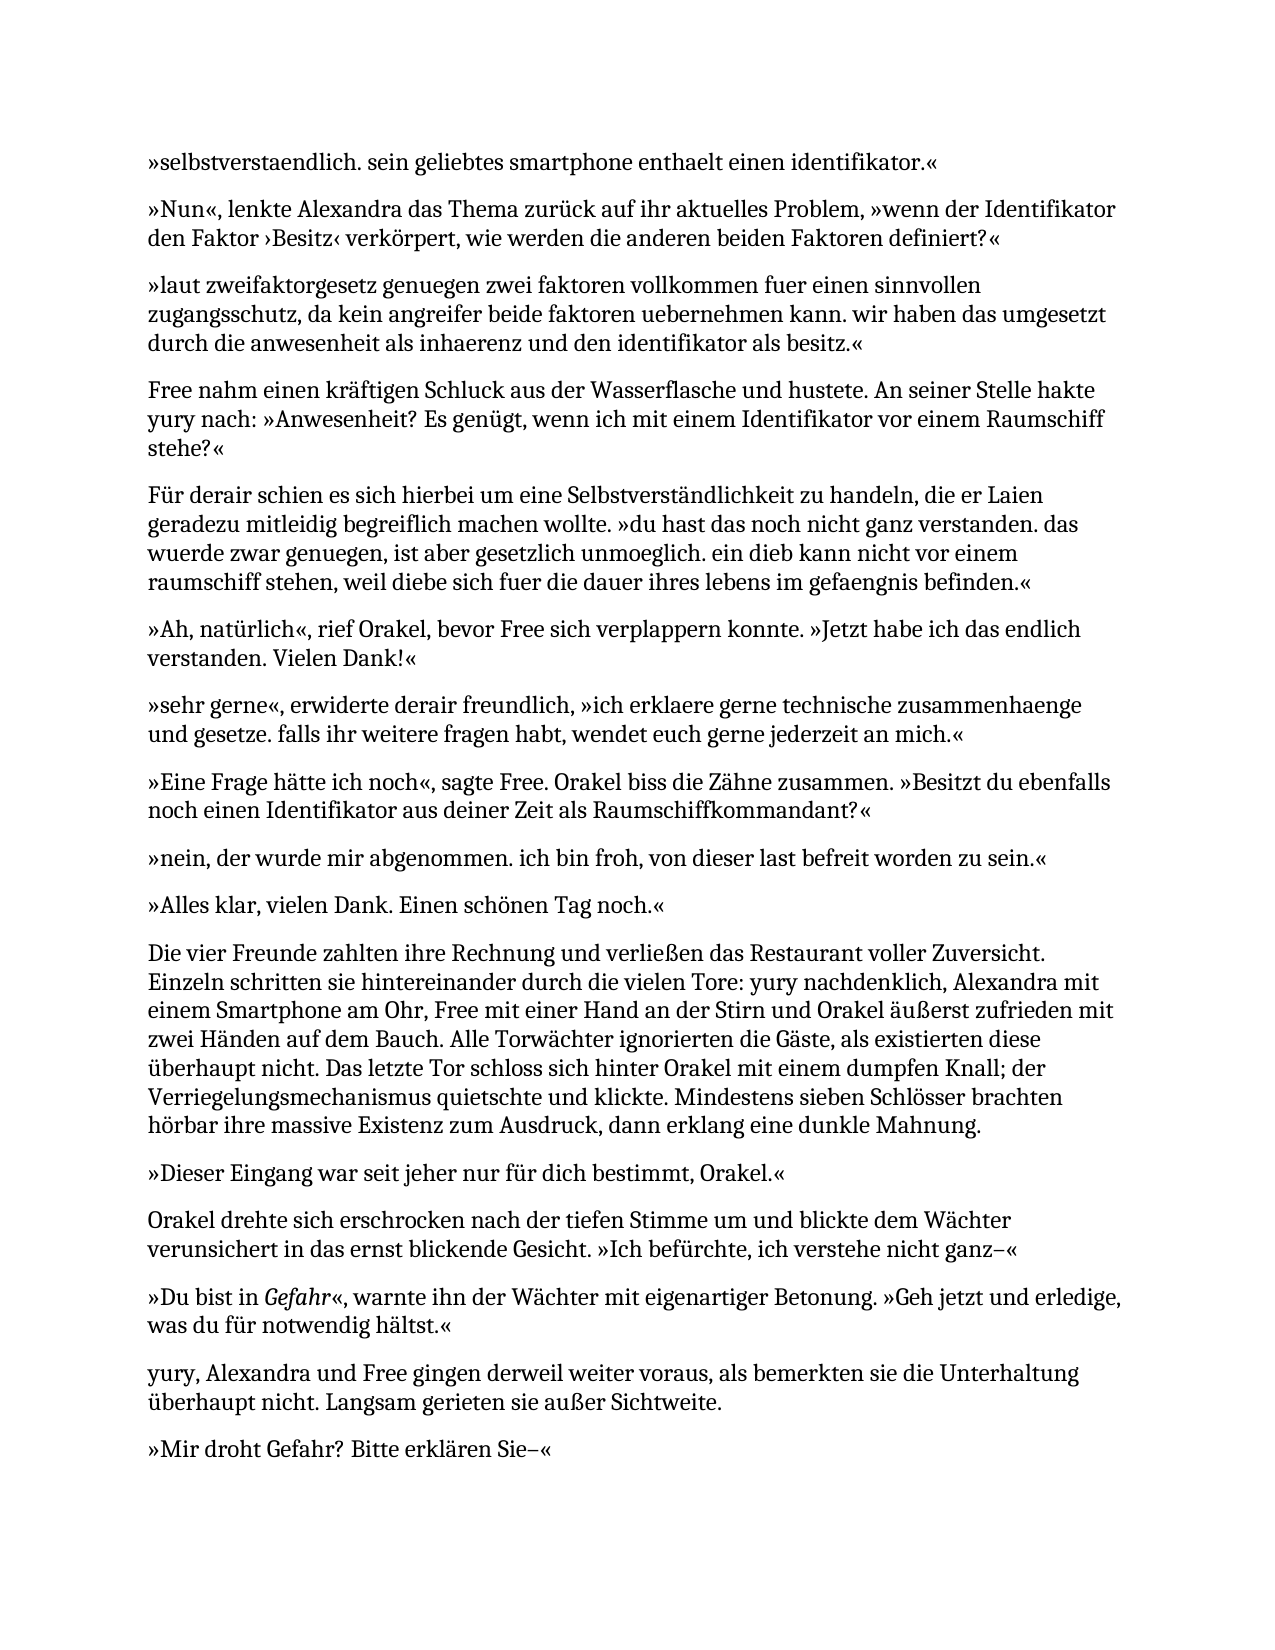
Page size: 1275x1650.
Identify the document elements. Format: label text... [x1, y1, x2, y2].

text »sehr gerne«, erwiderte derair freundlich, »ich erklaere gerne technische zusammenhaenge und gesetze. falls ihr weitere fragen habt, wendet euch gerne jederzeit an mich.« [148, 691, 1127, 749]
text »Du bist in Gefahr«, warnte ihn der Wächter mit eigenartiger Betonung. »Geh jetzt und erledige, was du für notwendig hältst.« [148, 1283, 1127, 1340]
text Für derair schien es sich hierbei um eine Selbstverständlichkeit zu handeln, die er Laien geradezu mitleidig begreiflich machen wollte. »du hast das noch nicht ganz verstanden. das wuerde zwar genuegen, ist aber gesetzlich unmoeglich. ein dieb kann nicht vor einem raumschiff stehen, weil diebe sich fuer die dauer ihres lebens im gefaengnis befinden.« [148, 481, 1127, 596]
text Die vier Freunde zahlten ihre Rechnung und verließen das Restaurant voller Zuversicht. Einzeln schritten sie hintereinander durch die vielen Tore: yury nachdenklich, Alexandra mit einem Smartphone am Ohr, Free mit einer Hand an der Stirn und Orakel äußerst zufrieden mit zwei Händen auf dem Bauch. Alle Torwächter ignorierten die Gäste, als existierten diese überhaupt nicht. Das letzte Tor schloss sich hinter Orakel mit einem dumpfen Knall; der Verriegelungsmechanismus quietschte und klickte. Mindestens sieben Schlösser brachten hörbar ihre massive Existenz zum Ausdruck, dann erklang eine dunkle Mahnung. [148, 939, 1127, 1140]
text »Ah, natürlich«, rief Orakel, bevor Free sich verplappern konnte. »Jetzt habe ich das endlich verstanden. Vielen Dank!« [148, 615, 1127, 673]
text »laut zweifaktorgesetz genuegen zwei faktoren vollkommen fuer einen sinnvollen zugangsschutz, da kein angreifer beide faktoren uebernehmen kann. wir haben das umgesetzt durch die anwesenheit als inhaerenz und den identifikator als besitz.« [148, 271, 1127, 358]
text »Alles klar, vielen Dank. Einen schönen Tag noch.« [148, 891, 1127, 920]
text »Nun«, lenkte Alexandra das Thema zurück auf ihr aktuelles Problem, »wenn der Identifikator den Faktor ›Besitz‹ verkörpert, wie werden die anderen beiden Faktoren definiert?« [148, 195, 1127, 253]
text »selbstverstaendlich. sein geliebtes smartphone enthaelt einen identifikator.« [148, 148, 1127, 176]
text Free nahm einen kräftigen Schluck aus der Wasserflasche und hustete. An seiner Stelle hakte yury nach: »Anwesenheit? Es genügt, wenn ich mit einem Identifikator vor einem Raumschiff stehe?« [148, 376, 1127, 463]
text »Dieser Eingang war seit jeher nur für dich bestimmt, Orakel.« [148, 1159, 1127, 1188]
text »Eine Frage hätte ich noch«, sagte Free. Orakel biss die Zähne zusammen. »Besitzt du ebenfalls noch einen Identifikator aus deiner Zeit als Raumschiffkommandant?« [148, 768, 1127, 825]
text yury, Alexandra und Free gingen derweil weiter voraus, als bemerkten sie die Unterhaltung überhaupt nicht. Langsam gerieten sie außer Sichtweite. [148, 1359, 1127, 1416]
text »nein, der wurde mir abgenommen. ich bin froh, von dieser last befreit worden zu sein.« [148, 844, 1127, 873]
text »Mir droht Gefahr? Bitte erklären Sie–« [148, 1435, 1127, 1464]
text Orakel drehte sich erschrocken nach der tiefen Stimme um und blickte dem Wächter verunsichert in das ernst blickende Gesicht. »Ich befürchte, ich verstehe nicht ganz–« [148, 1206, 1127, 1264]
